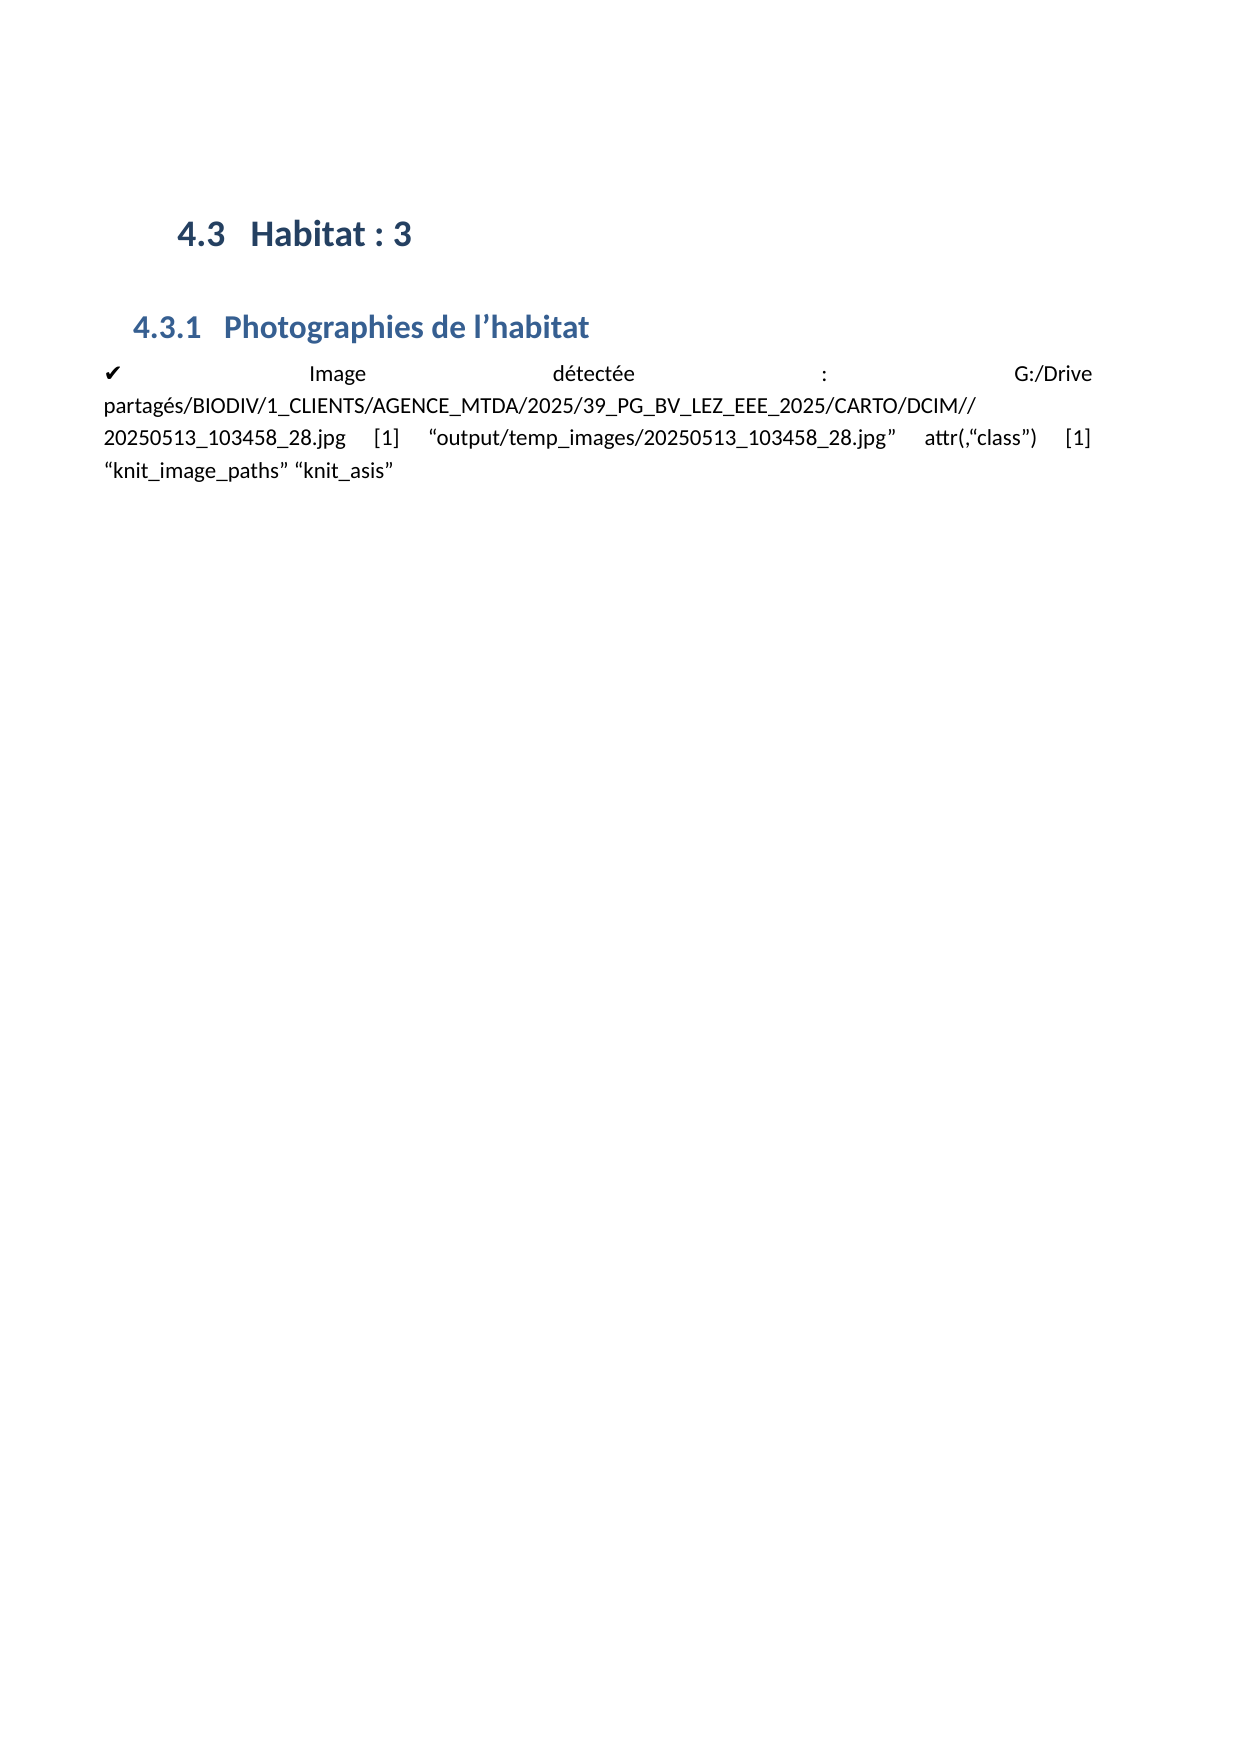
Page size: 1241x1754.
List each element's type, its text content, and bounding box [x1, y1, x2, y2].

subtitle Photographies de l’habitat [133, 306, 1093, 347]
subtitle Habitat : 3 [177, 210, 1093, 256]
